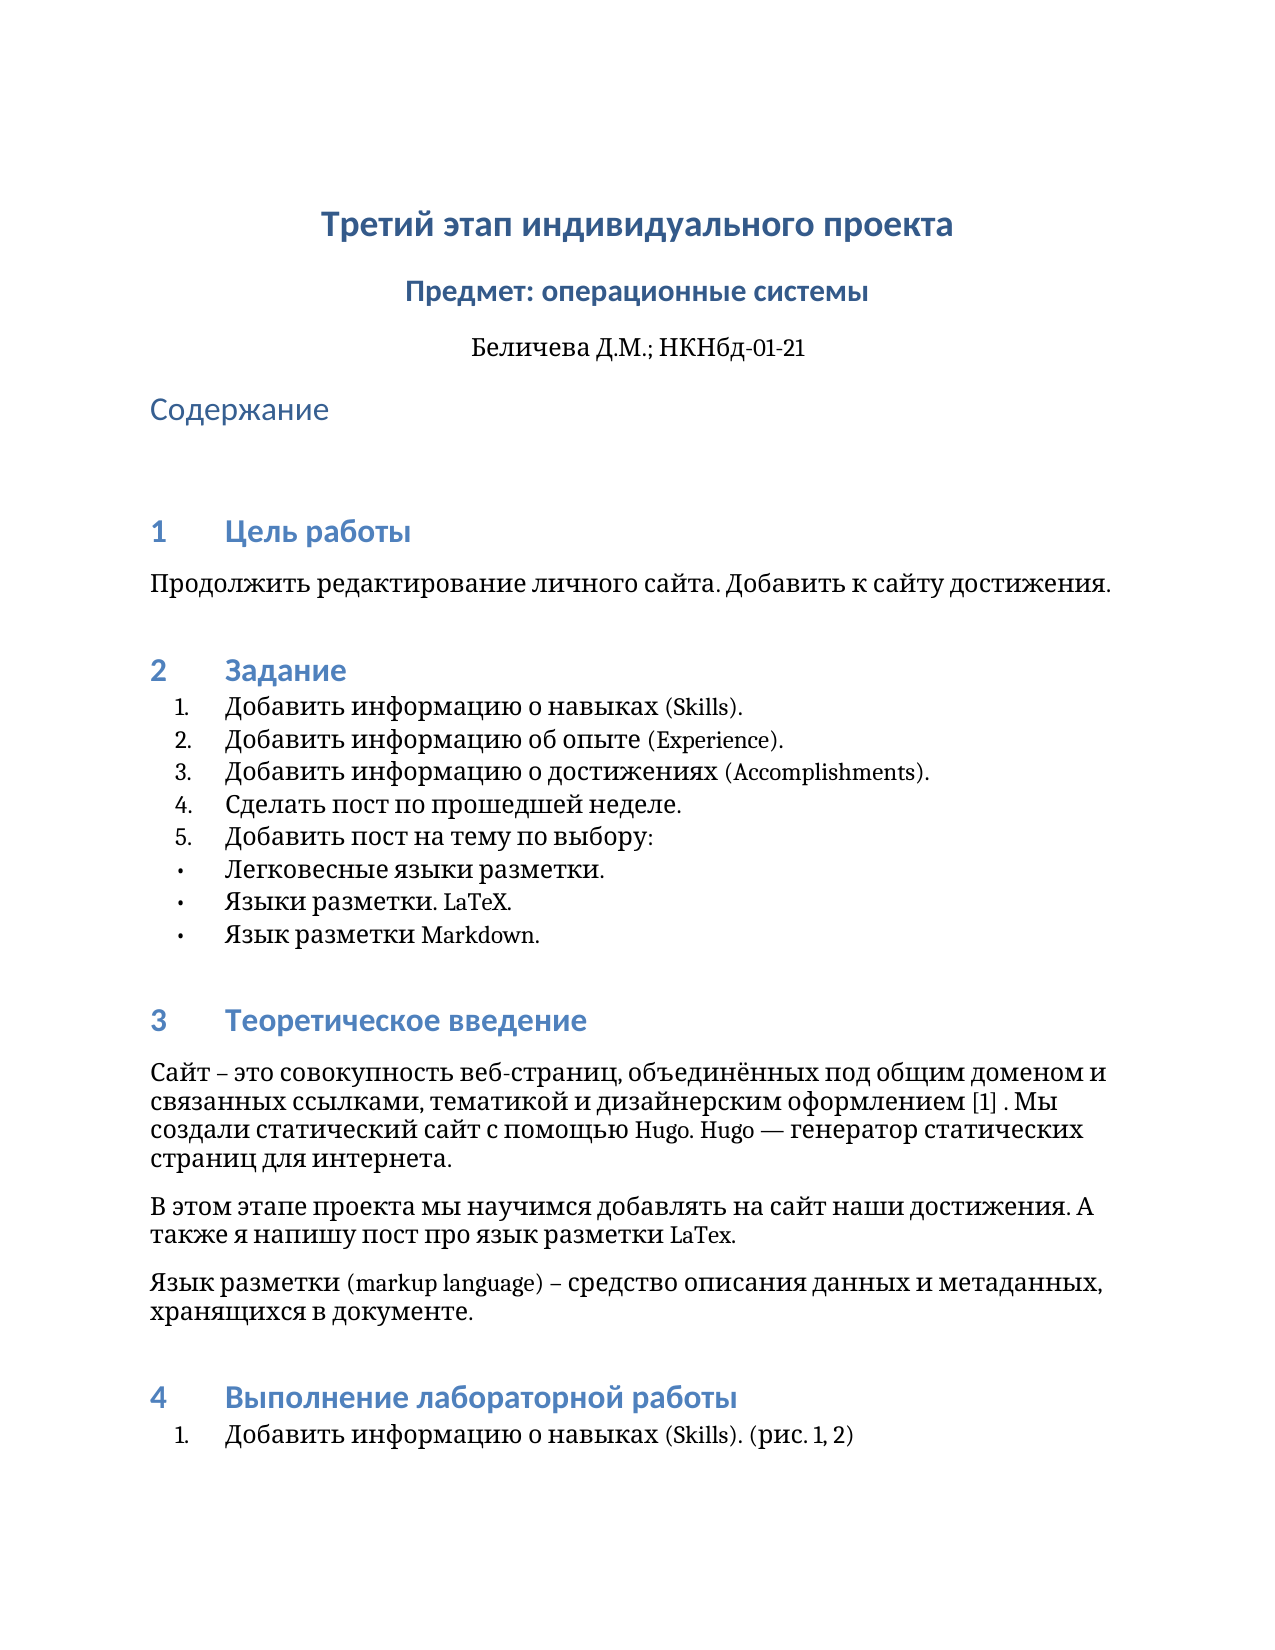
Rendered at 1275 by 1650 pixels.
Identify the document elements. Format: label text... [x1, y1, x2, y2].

list Добавить пост на тему по выбору: [175, 823, 1125, 852]
text Беличева Д.М.; НКНбд-01-21 [150, 334, 1125, 363]
text В этом этапе проекта мы научимся добавлять на сайт наши достижения. А также я напишу пост про язык разметки LaTex. [150, 1193, 1125, 1250]
text Сайт – это совокупность веб-страниц, объединённых под общим доменом и связанных ссылками, тематикой и дизайнерским оформлением [1] . Мы создали статический сайт с помощью Hugo. Hugo — генератор статических страниц для интернета. [150, 1059, 1125, 1174]
list Добавить информацию о навыках (Skills). [175, 693, 1125, 722]
list Добавить информацию о навыках (Skills). (рис. 1, 2) [175, 1421, 1125, 1449]
list Легковесные языки разметки. [175, 856, 1125, 884]
text Продолжить редактирование личного сайта. Добавить к сайту достижения. [150, 570, 1125, 599]
subtitle Предмет: операционные системы [150, 271, 1125, 309]
title Третий этап индивидуального проекта [150, 200, 1125, 246]
list Язык разметки Markdown. [175, 921, 1125, 949]
subtitle 4 Выполнение лабораторной работы [150, 1376, 1125, 1417]
list Добавить информацию о достижениях (Accomplishments). [175, 758, 1125, 787]
text Язык разметки (markup language) – средство описания данных и метаданных, хранящихся в документе. [150, 1269, 1125, 1326]
subtitle 1 Цель работы [150, 510, 1125, 551]
list Сделать пост по прошедшей неделе. [175, 791, 1125, 819]
subtitle 2 Задание [150, 649, 1125, 689]
list Добавить информацию об опыте (Experience). [175, 726, 1125, 754]
list Языки разметки. LaTeX. [175, 888, 1125, 917]
subtitle 3 Теоретическое введение [150, 999, 1125, 1040]
